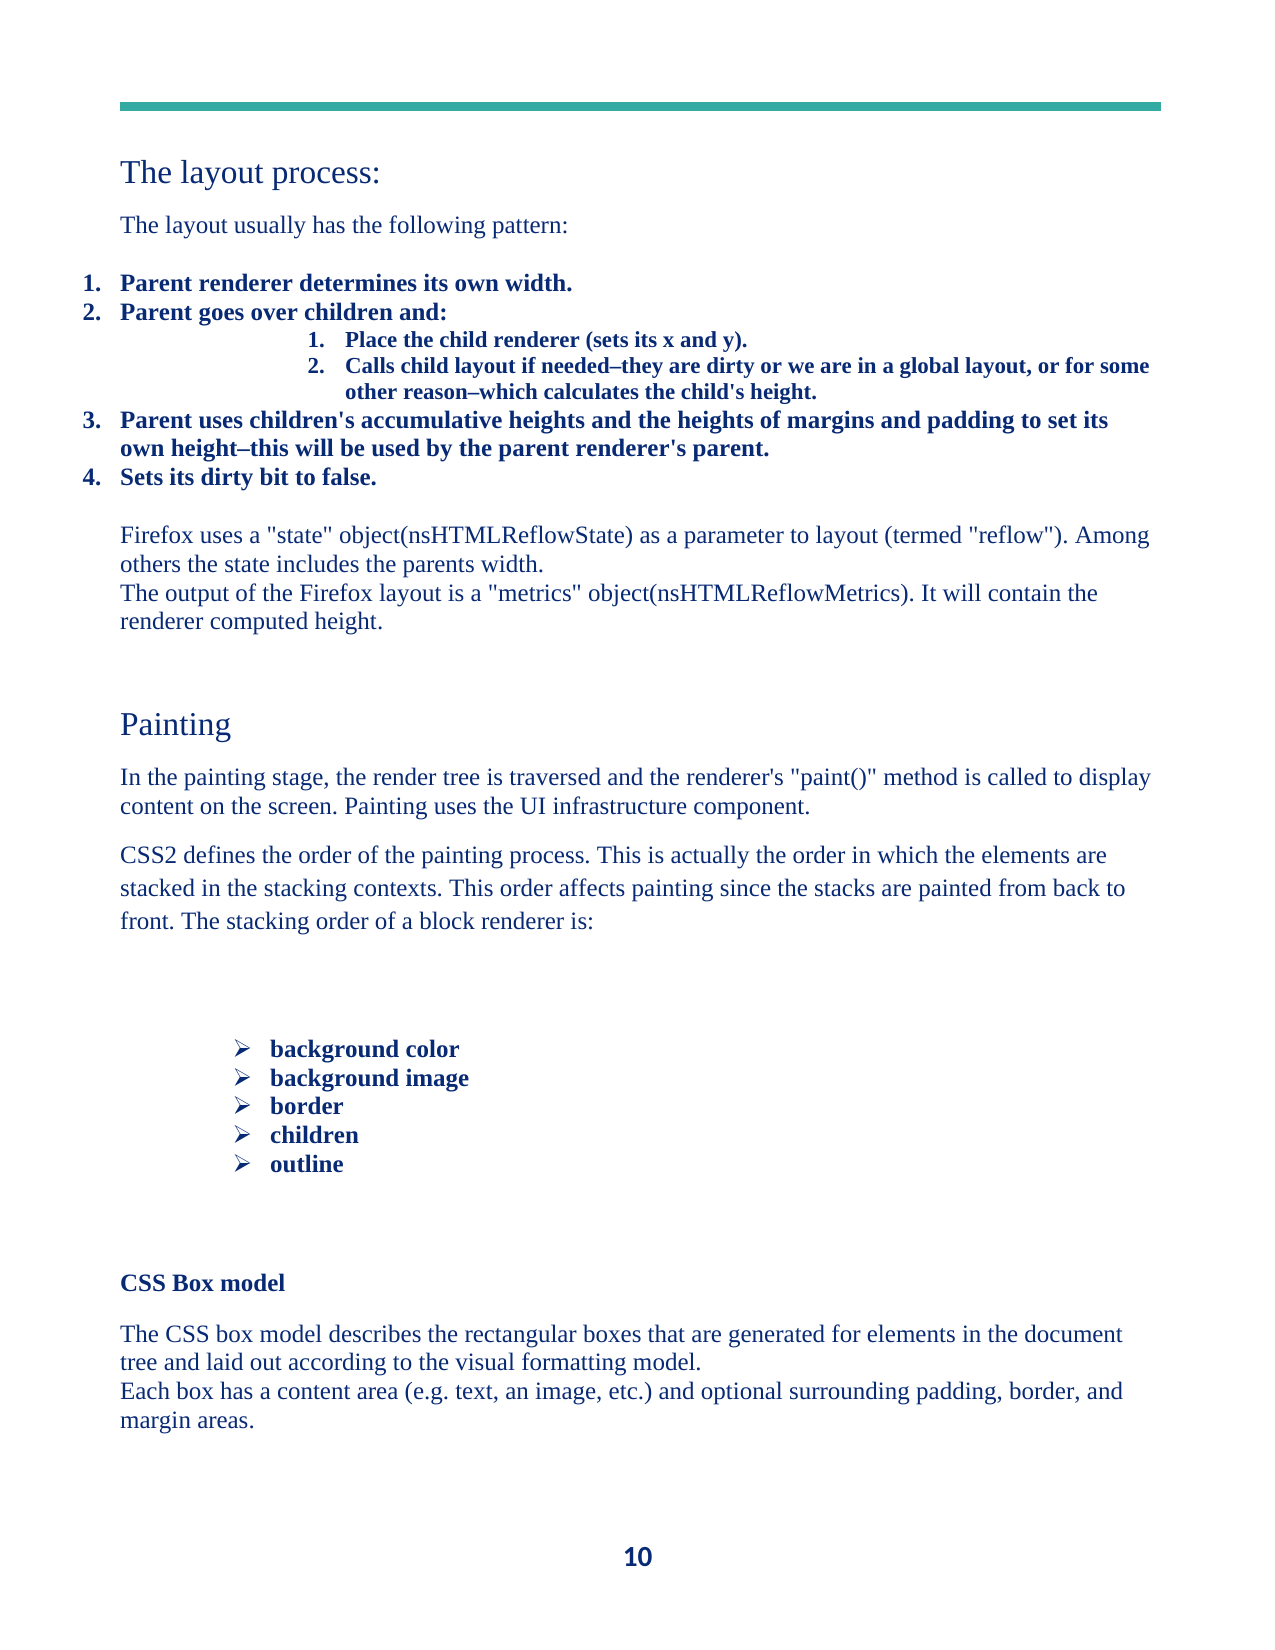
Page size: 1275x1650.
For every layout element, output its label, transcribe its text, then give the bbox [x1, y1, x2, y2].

list background color [232, 1034, 1155, 1063]
text Painting [120, 704, 1155, 742]
text The layout usually has the following pattern: [120, 210, 1155, 239]
text In the painting stage, the render tree is traversed and the renderer's "paint()" method is called to display content on the screen. Painting uses the UI infrastructure component. [120, 762, 1155, 820]
list Parent renderer determines its own width. [82, 268, 1155, 297]
list Parent uses children's accumulative heights and the heights of margins and padding to set its own height–this will be used by the parent renderer's parent. [82, 405, 1155, 462]
list background image [232, 1063, 1155, 1091]
text The layout process: [120, 152, 1155, 190]
list border [232, 1091, 1155, 1120]
list Place the child renderer (sets its x and y). [307, 326, 1155, 352]
text CSS2 defines the order of the painting process. This is actually the order in which the elements are stacked in the stacking contexts. This order affects painting since the stacks are painted from back to front. The stacking order of a block renderer is: [120, 840, 1155, 934]
list outline [232, 1149, 1155, 1178]
list Sets its dirty bit to false. [82, 462, 1155, 491]
text The CSS box model describes the rectangular boxes that are generated for elements in the document tree and laid out according to the visual formatting model. Each box has a content area (e.g. text, an image, etc.) and optional surrounding padding, border, and margin areas. [120, 1319, 1155, 1434]
list Parent goes over children and: [82, 297, 1155, 326]
subtitle CSS Box model [120, 1268, 1155, 1297]
text Firefox uses a "state" object(nsHTMLReflowState) as a parameter to layout (termed "reflow"). Among others the state includes the parents width. The output of the Firefox layout is a "metrics" object(nsHTMLReflowMetrics). It will contain the renderer computed height. [120, 520, 1155, 635]
list children [232, 1120, 1155, 1149]
list Calls child layout if needed–they are dirty or we are in a global layout, or for some other reason–which calculates the child's height. [307, 352, 1155, 405]
